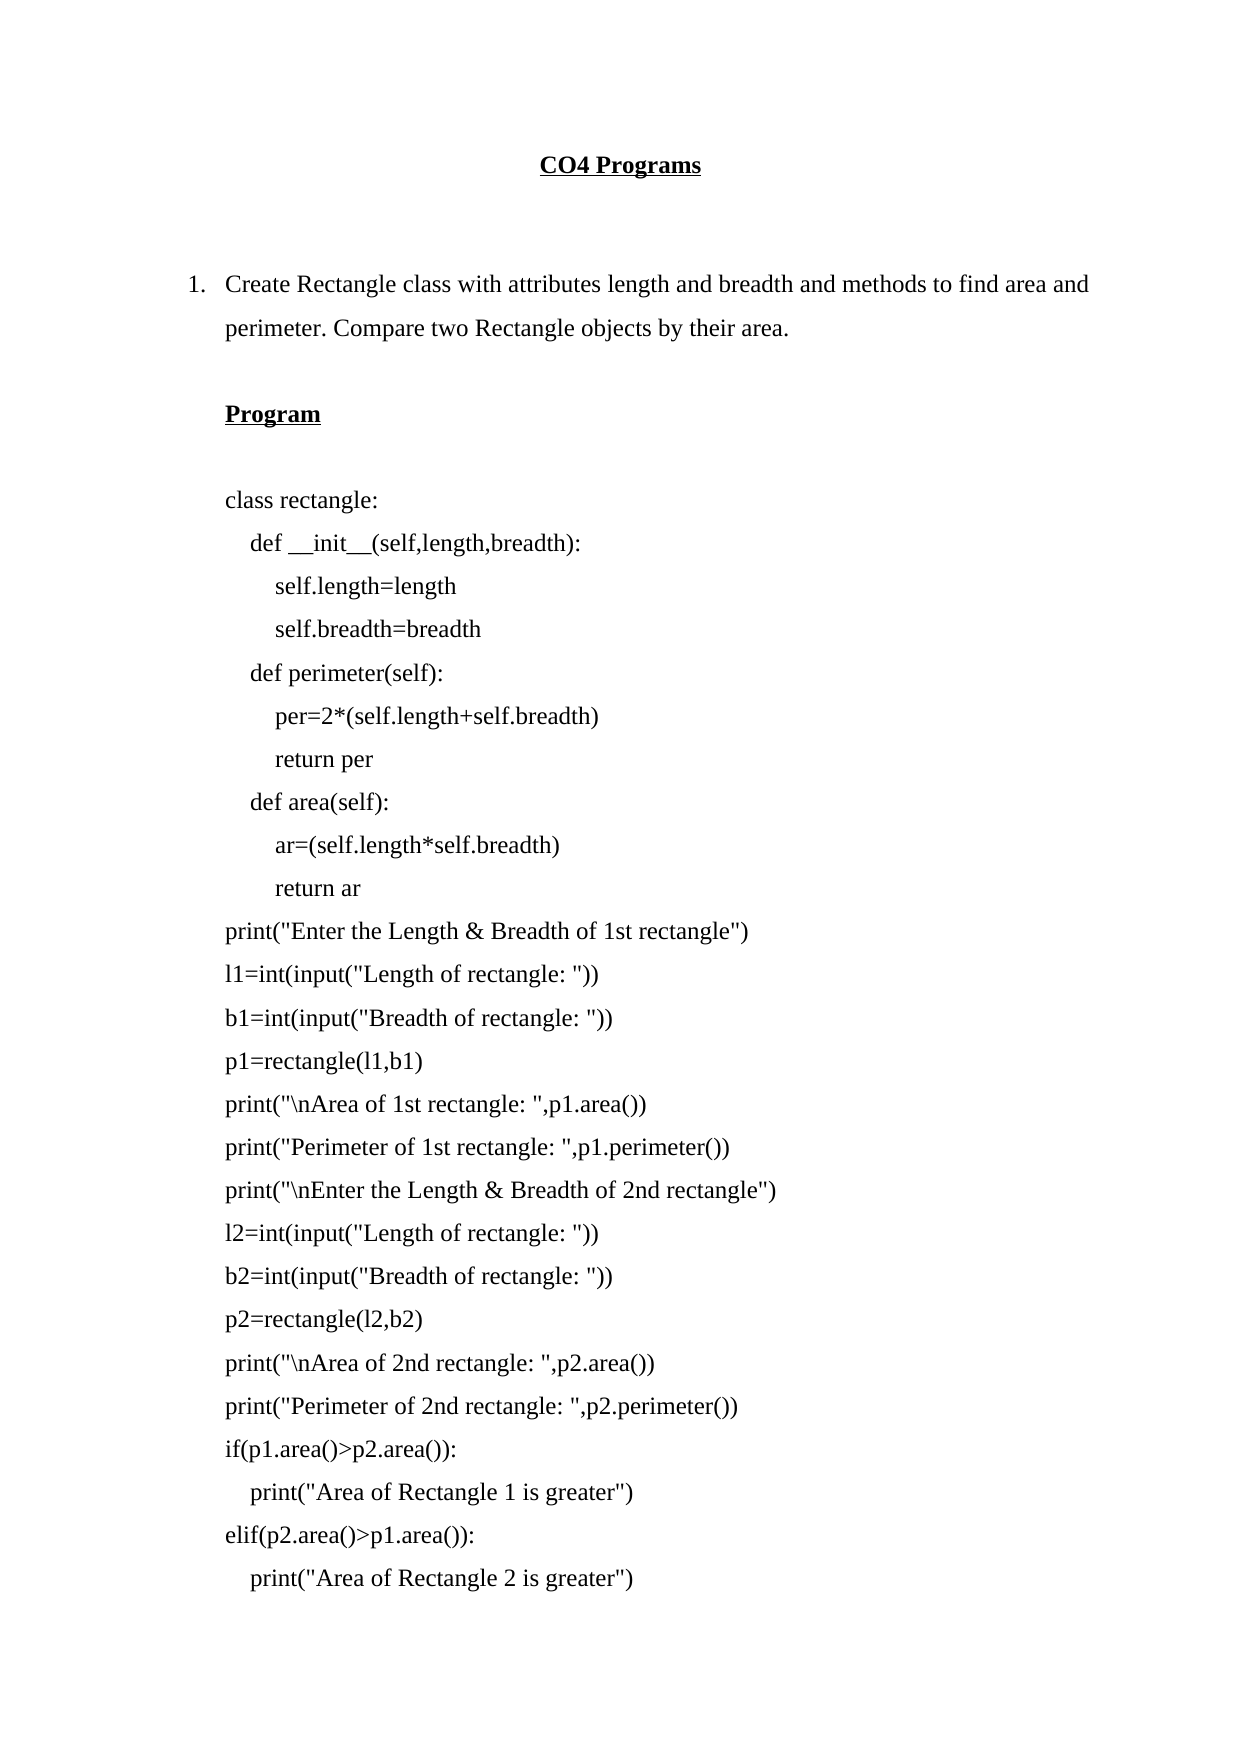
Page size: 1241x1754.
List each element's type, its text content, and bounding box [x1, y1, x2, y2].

list class rectangle: [225, 485, 1090, 514]
list if(p1.area()>p2.area()): [225, 1434, 1090, 1463]
list print("Perimeter of 2nd rectangle: ",p2.perimeter()) [225, 1391, 1090, 1419]
list print("\nArea of 2nd rectangle: ",p2.area()) [225, 1348, 1090, 1376]
list print("Area of Rectangle 1 is greater") [225, 1477, 1090, 1506]
list Program [225, 399, 1090, 428]
list p2=rectangle(l2,b2) [225, 1304, 1090, 1333]
list self.breadth=breadth [225, 614, 1090, 643]
list print("\nArea of 1st rectangle: ",p1.area()) [225, 1089, 1090, 1118]
list per=2*(self.length+self.breadth) [225, 701, 1090, 729]
list b2=int(input("Breadth of rectangle: ")) [225, 1261, 1090, 1290]
list p1=rectangle(l1,b1) [225, 1046, 1090, 1074]
list print("Perimeter of 1st rectangle: ",p1.perimeter()) [225, 1132, 1090, 1161]
list b1=int(input("Breadth of rectangle: ")) [225, 1003, 1090, 1031]
list Create Rectangle class with attributes length and breadth and methods to find area and perimeter. Compare two Rectangle objects by their area. [187, 269, 1090, 341]
list elif(p2.area()>p1.area()): [225, 1520, 1090, 1549]
list print("\nEnter the Length & Breadth of 2nd rectangle") [225, 1175, 1090, 1204]
list self.length=length [225, 571, 1090, 600]
list return per [225, 744, 1090, 773]
list print("Area of Rectangle 2 is greater") [225, 1563, 1090, 1592]
text CO4 Programs [150, 150, 1090, 179]
list l1=int(input("Length of rectangle: ")) [225, 959, 1090, 988]
list return ar [225, 873, 1090, 902]
list print("Enter the Length & Breadth of 1st rectangle") [225, 916, 1090, 945]
list def __init__(self,length,breadth): [225, 528, 1090, 557]
list ar=(self.length*self.breadth) [225, 830, 1090, 859]
list def area(self): [225, 787, 1090, 816]
list def perimeter(self): [225, 658, 1090, 686]
list l2=int(input("Length of rectangle: ")) [225, 1218, 1090, 1247]
